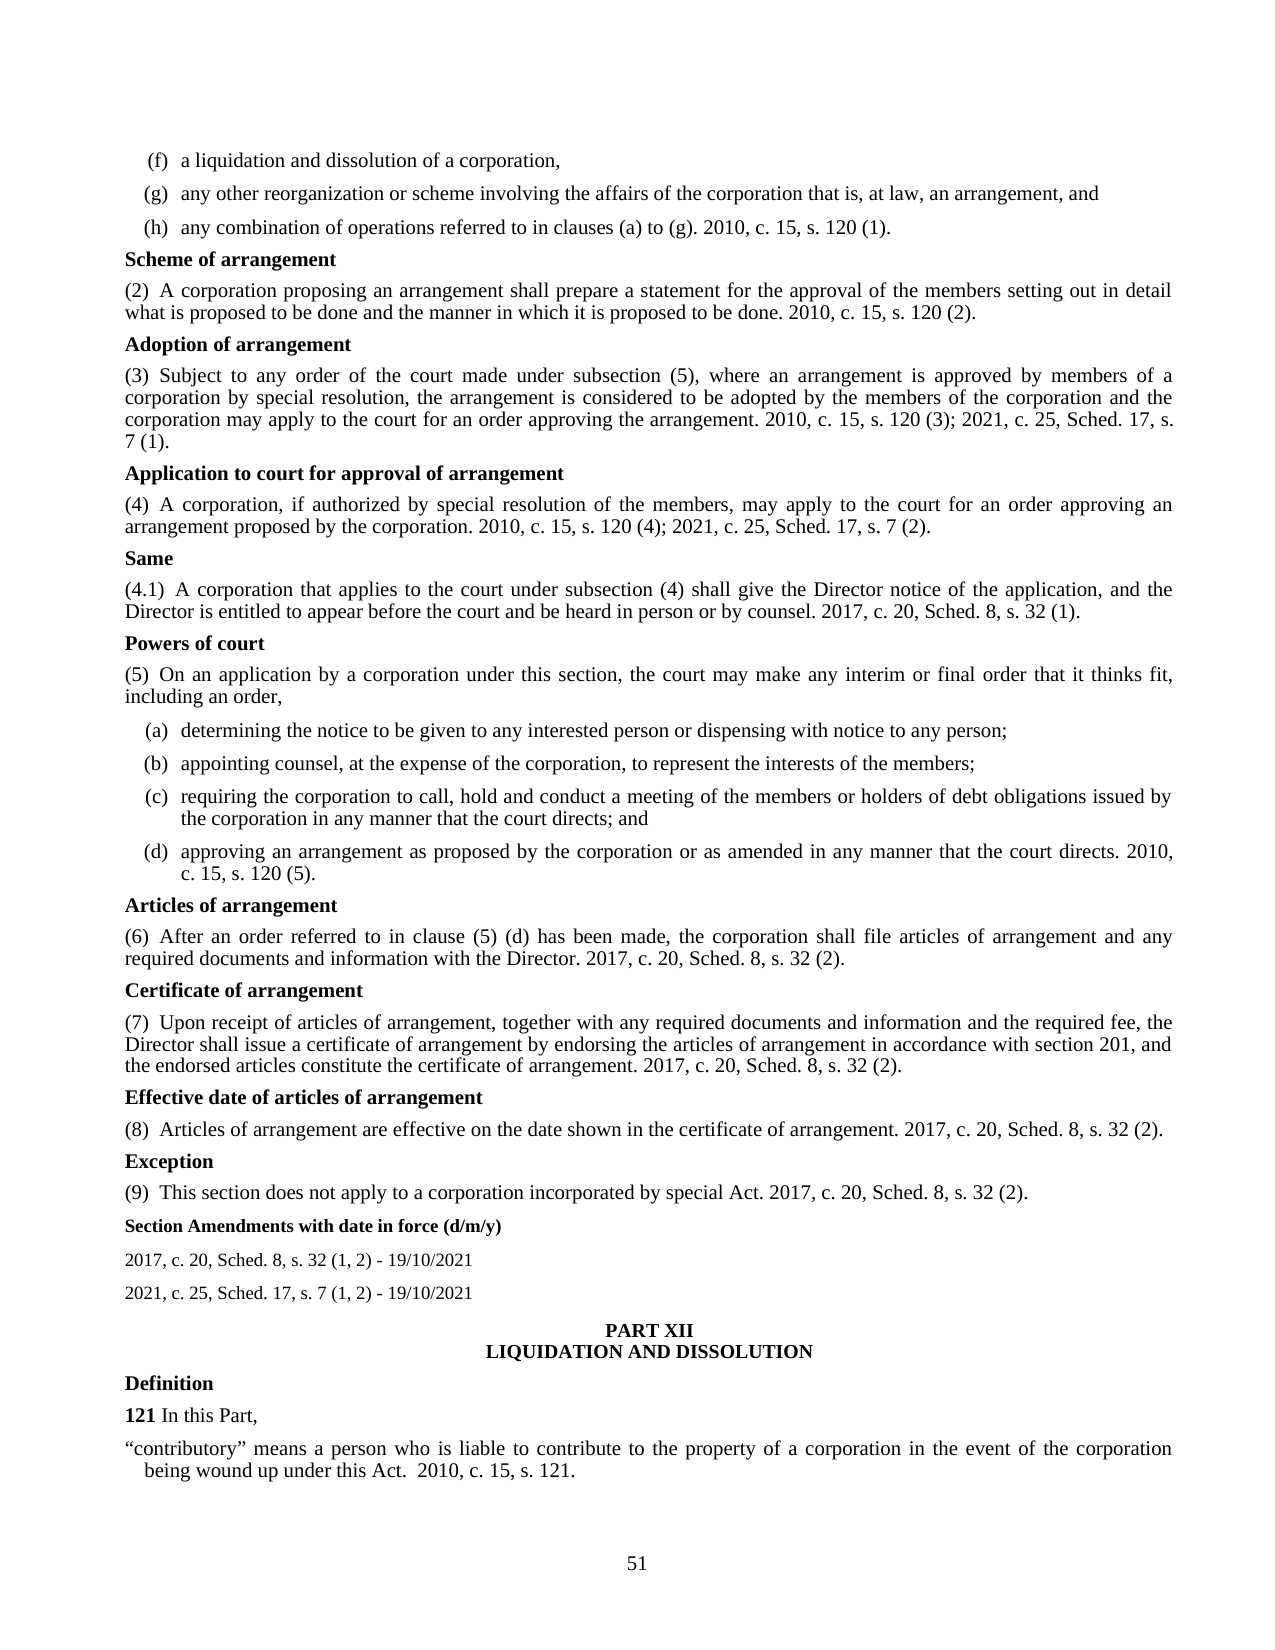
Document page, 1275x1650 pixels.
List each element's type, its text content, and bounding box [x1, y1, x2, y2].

text 121 In this Part, [124, 1405, 1174, 1427]
text Powers of court [124, 635, 1174, 654]
text (d) approving an arrangement as proposed by the corporation or as amended in any manner that the court directs. 2010, c. 15, s. 120 (5). [124, 841, 1174, 885]
text Exception [124, 1153, 1174, 1172]
text “contributory” means a person who is liable to contribute to the property of a corporation in the event of the corporation being wound up under this Act. 2010, c. 15, s. 121. [124, 1438, 1174, 1482]
text (4) A corporation, if authorized by special resolution of the members, may apply to the court for an order approving an arrangement proposed by the corporation. 2010, c. 15, s. 120 (4); 2021, c. 25, Sched. 17, s. 7 (2). [124, 494, 1174, 538]
text (f) a liquidation and dissolution of a corporation, [124, 150, 1174, 172]
text Application to court for approval of arrangement [124, 465, 1174, 484]
text (a) determining the notice to be given to any interested person or dispensing with notice to any person; [124, 719, 1174, 741]
text Scheme of arrangement [124, 251, 1174, 270]
text (2) A corporation proposing an arrangement shall prepare a statement for the approval of the members setting out in detail what is proposed to be done and the manner in which it is proposed to be done. 2010, c. 15, s. 120 (2). [124, 280, 1174, 324]
text Articles of arrangement [124, 897, 1174, 916]
text Same [124, 550, 1174, 569]
text (6) After an order referred to in clause (5) (d) has been made, the corporation shall file articles of arrangement and any required documents and information with the Director. 2017, c. 20, Sched. 8, s. 32 (2). [124, 927, 1174, 970]
text (g) any other reorganization or scheme involving the affairs of the corporation that is, at law, an arrangement, and [124, 183, 1174, 205]
text 2017, c. 20, Sched. 8, s. 32 (1, 2) - 19/10/2021 [124, 1249, 1174, 1271]
text (9) This section does not apply to a corporation incorporated by special Act. 2017, c. 20, Sched. 8, s. 32 (2). [124, 1182, 1174, 1204]
text 2021, c. 25, Sched. 17, s. 7 (1, 2) - 19/10/2021 [124, 1282, 1174, 1304]
text (7) Upon receipt of articles of arrangement, together with any required documents and information and the required fee, the Director shall issue a certificate of arrangement by endorsing the articles of arrangement in accordance with section 201, and the endorsed articles constitute the certificate of arrangement. 2017, c. 20, Sched. 8, s. 32 (2). [124, 1012, 1174, 1077]
text (4.1) A corporation that applies to the court under subsection (4) shall give the Director notice of the application, and the Director is entitled to appear before the court and be heard in person or by counsel. 2017, c. 20, Sched. 8, s. 32 (1). [124, 579, 1174, 623]
text Section Amendments with date in force (d/m/y) [124, 1216, 1174, 1237]
text Certificate of arrangement [124, 983, 1174, 1001]
text (h) any combination of operations referred to in clauses (a) to (g). 2010, c. 15, s. 120 (1). [124, 217, 1174, 238]
text (8) Articles of arrangement are effective on the date shown in the certificate of arrangement. 2017, c. 20, Sched. 8, s. 32 (2). [124, 1119, 1174, 1141]
text (b) appointing counsel, at the expense of the corporation, to represent the interests of the members; [124, 753, 1174, 775]
text Effective date of articles of arrangement [124, 1089, 1174, 1108]
text Definition [124, 1376, 1174, 1394]
text (c) requiring the corporation to call, hold and conduct a meeting of the members or holders of debt obligations issued by the corporation in any manner that the court directs; and [124, 786, 1174, 830]
text PART XII LIQUIDATION AND DISSOLUTION [124, 1319, 1174, 1363]
text Adoption of arrangement [124, 336, 1174, 355]
text (5) On an application by a corporation under this section, the court may make any interim or final order that it thinks fit, including an order, [124, 664, 1174, 708]
text (3) Subject to any order of the court made under subsection (5), where an arrangement is approved by members of a corporation by special resolution, the arrangement is considered to be adopted by the members of the corporation and the corporation may apply to the court for an order approving the arrangement. 2010, c. 15, s. 120 (3); 2021, c. 25, Sched. 17, s. 7 (1). [124, 365, 1174, 452]
